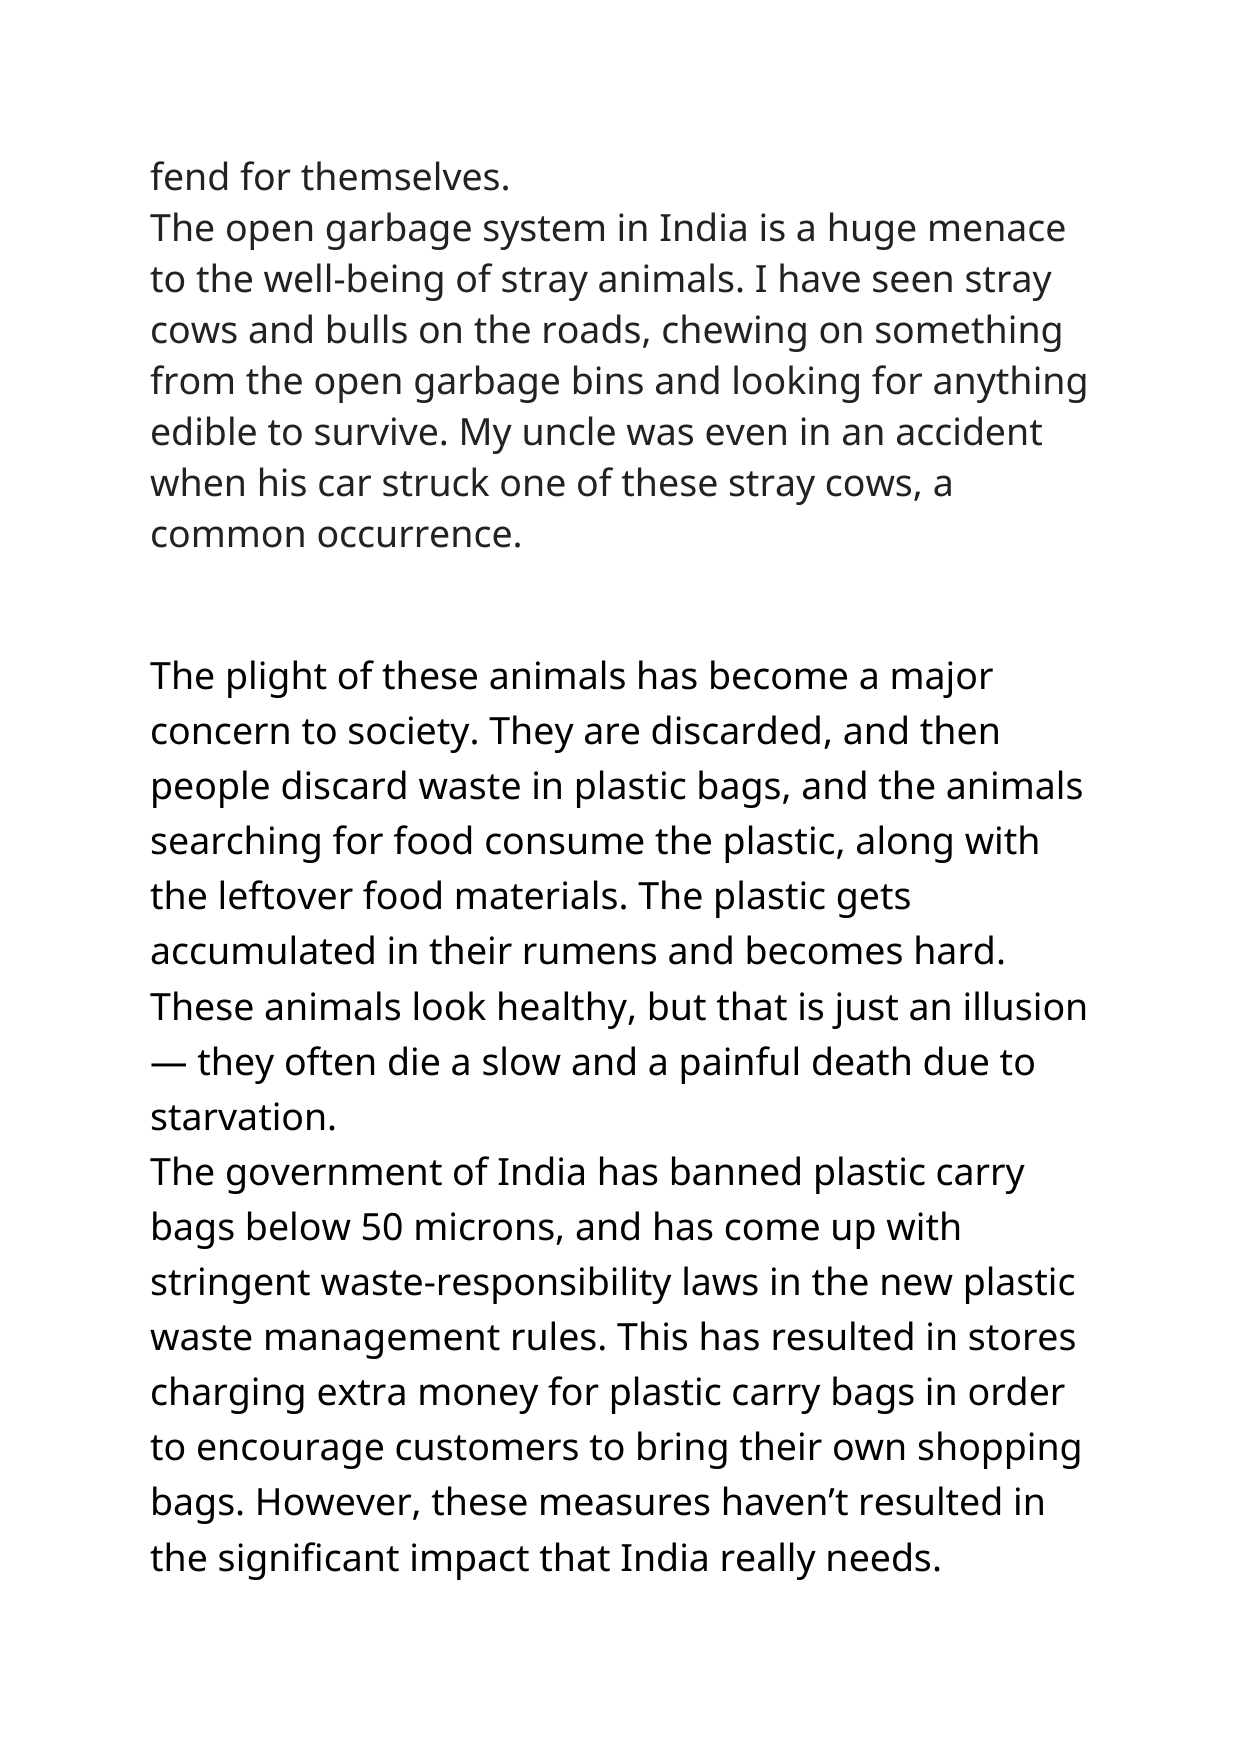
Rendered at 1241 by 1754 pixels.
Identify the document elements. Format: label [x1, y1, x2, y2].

text [150, 594, 1090, 1582]
text [150, 150, 1090, 558]
